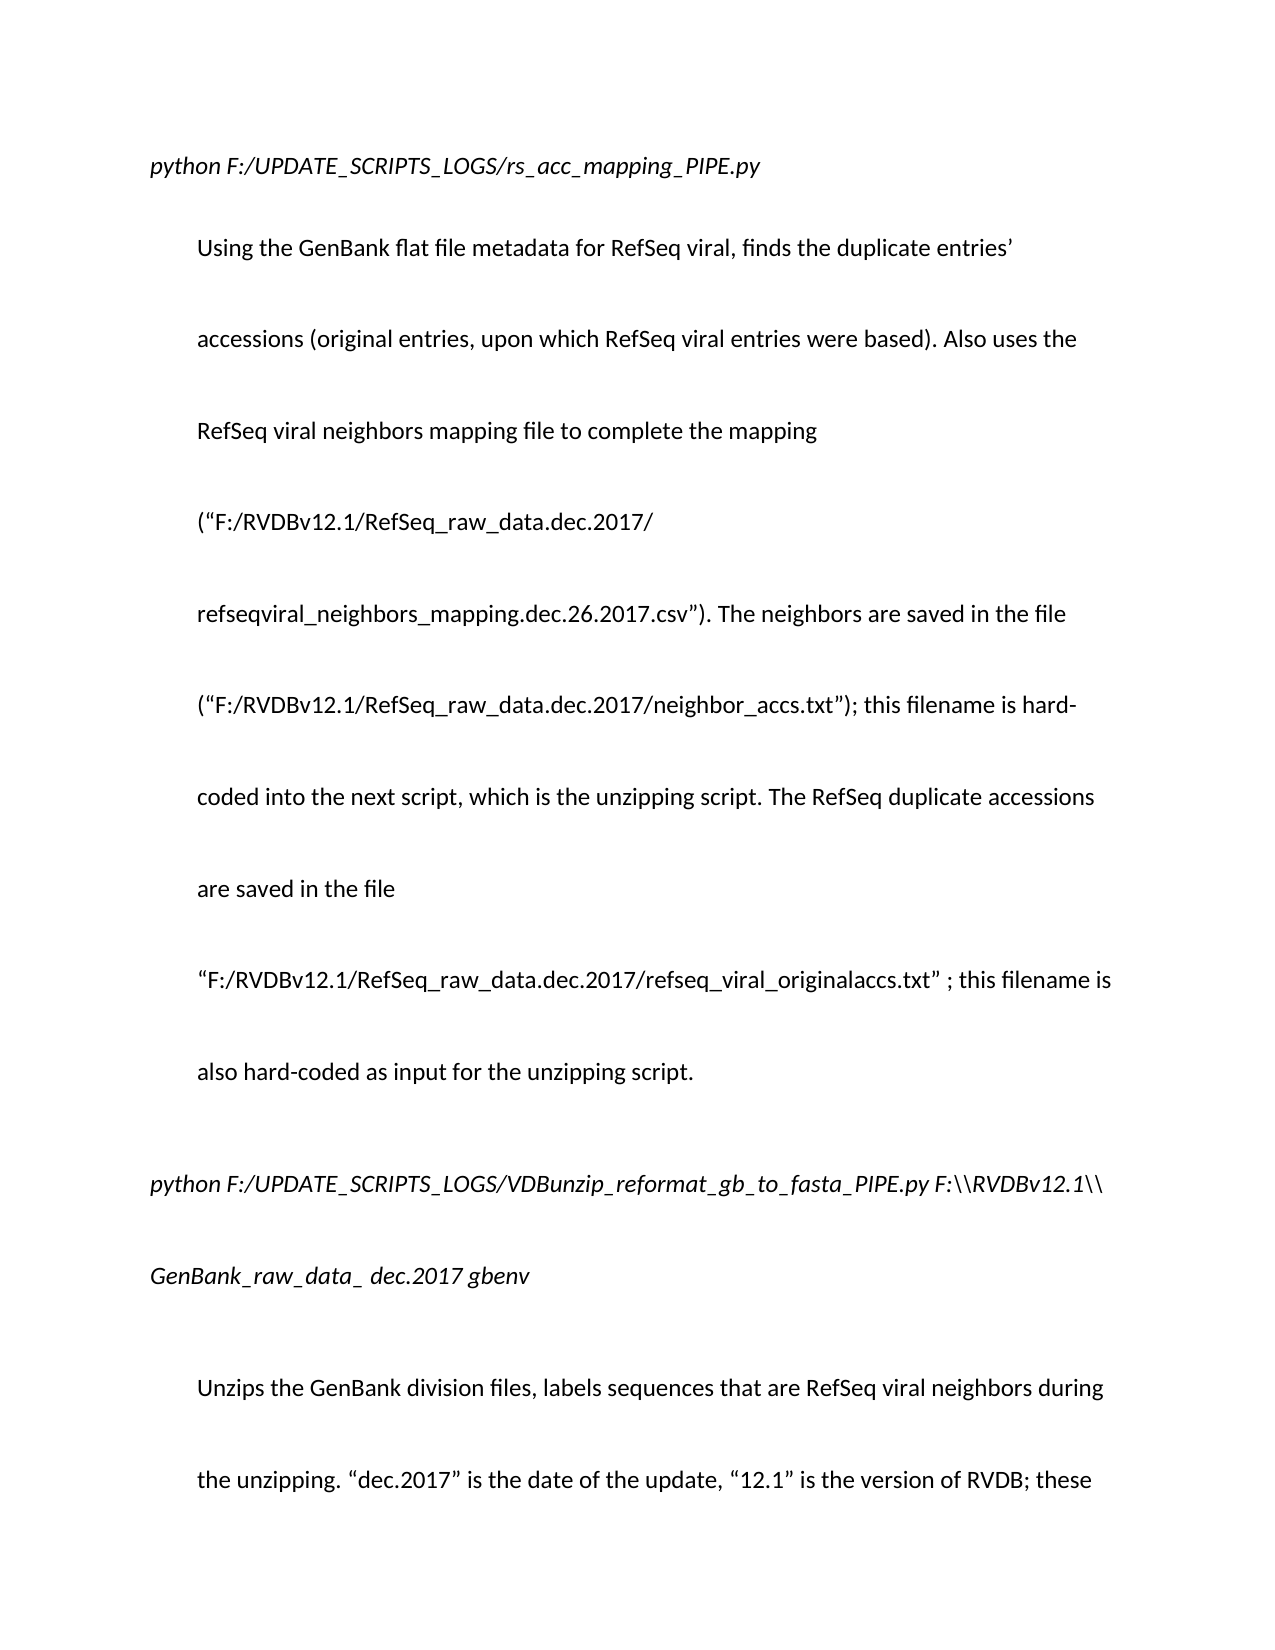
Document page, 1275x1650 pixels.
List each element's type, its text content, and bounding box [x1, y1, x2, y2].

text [197, 1372, 1125, 1494]
text python F:/UPDATE_SCRIPTS_LOGS/rs_acc_mapping_PIPE.py [150, 150, 1125, 181]
text python F:/UPDATE_SCRIPTS_LOGS/VDBunzip_reformat_gb_to_fasta_PIPE.py F:\\RVDBv12.1\\GenBank_raw_data_ dec.2017 gbenv [150, 1168, 1125, 1290]
text Using the GenBank flat file metadata for RefSeq viral, finds the duplicate entries’ accessions (original entries, upon which RefSeq viral entries were based). Also uses the RefSeq viral neighbors mapping file to complete the mapping (“F:/RVDBv12.1/RefSeq_raw_data.dec.2017/ refseqviral_neighbors_mapping.dec.26.2017.csv”). The neighbors are saved in the file (“F:/RVDBv12.1/RefSeq_raw_data.dec.2017/neighbor_accs.txt”); this filename is hard-coded into the next script, which is the unzipping script. The RefSeq duplicate accessions are saved in the file “F:/RVDBv12.1/RefSeq_raw_data.dec.2017/refseq_viral_originalaccs.txt” ; this filename is also hard-coded as input for the unzipping script. [197, 232, 1125, 1086]
